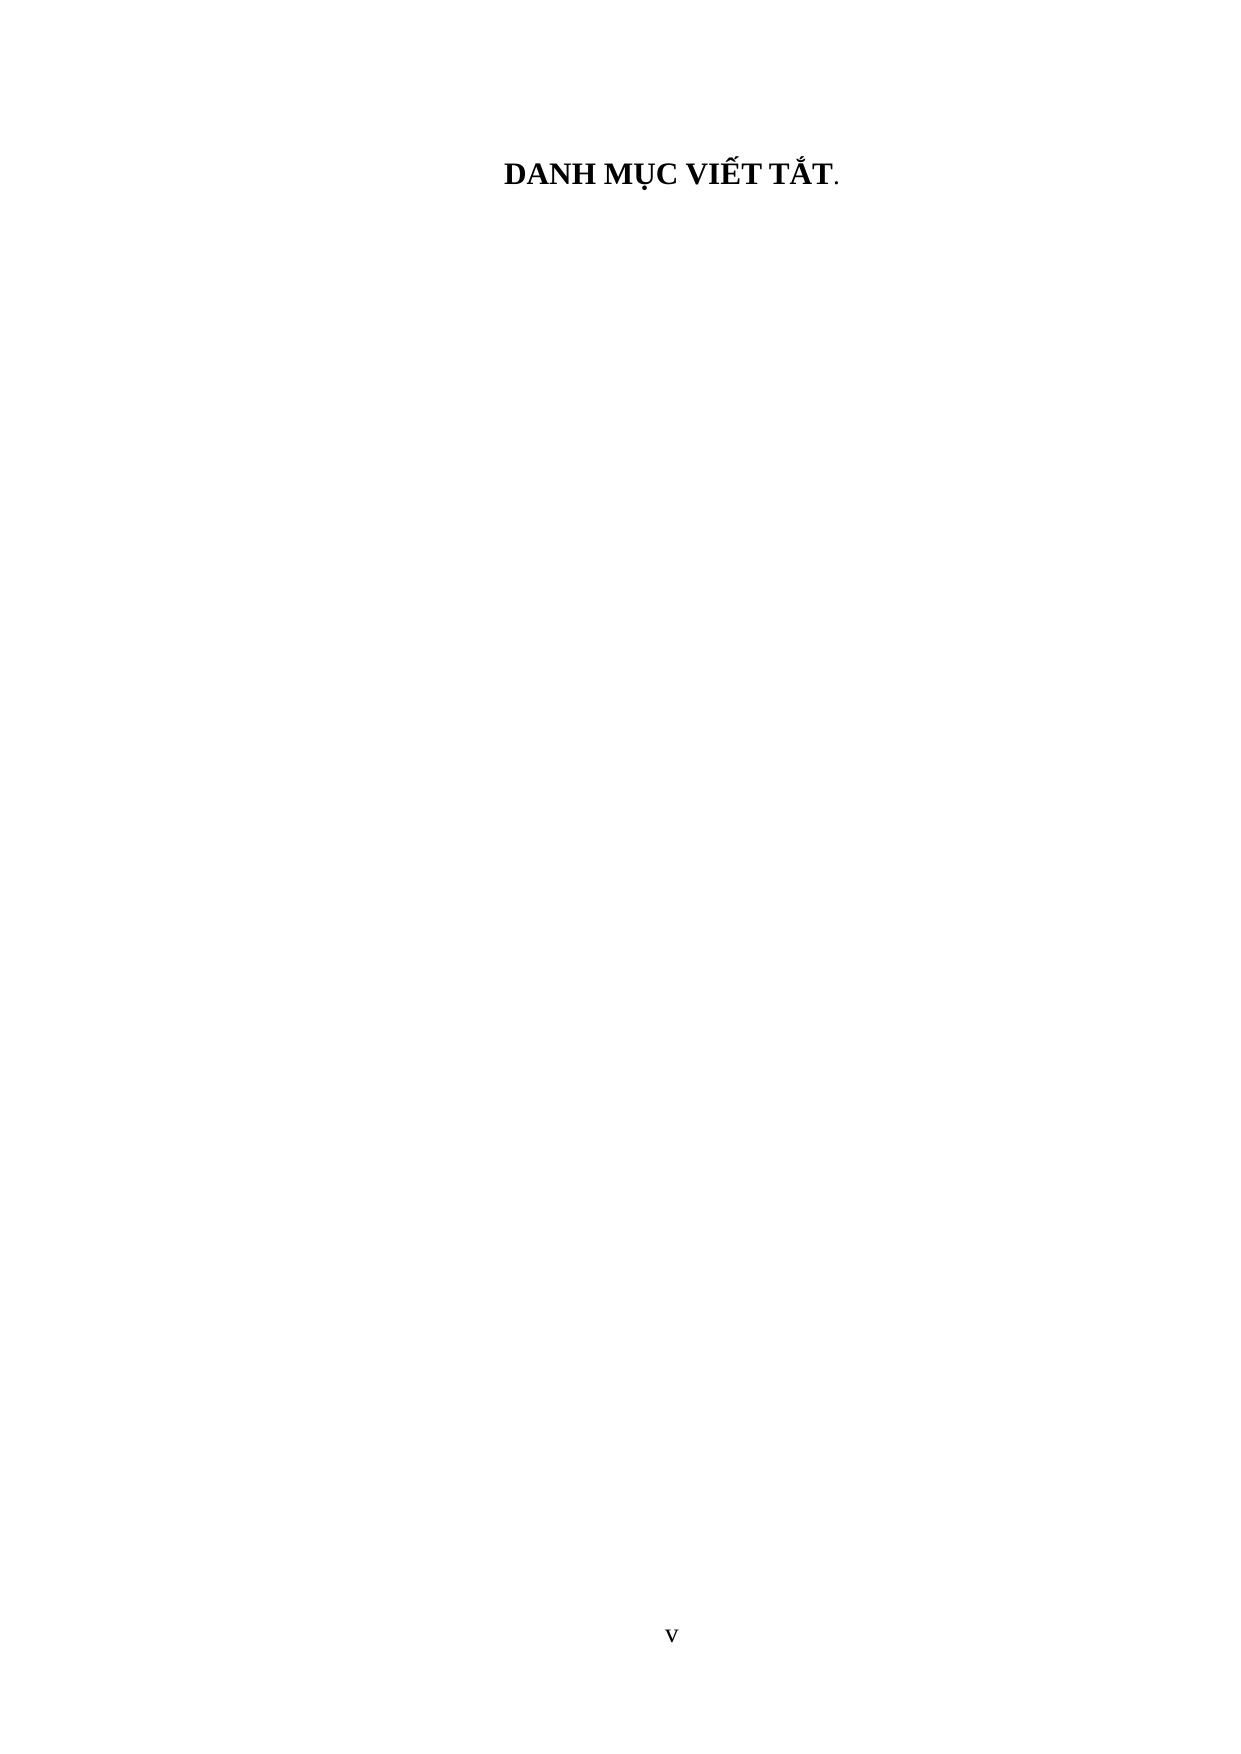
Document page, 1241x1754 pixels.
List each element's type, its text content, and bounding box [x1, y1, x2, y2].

subtitle DANH MỤC VIẾT TẮT. [177, 156, 1122, 192]
